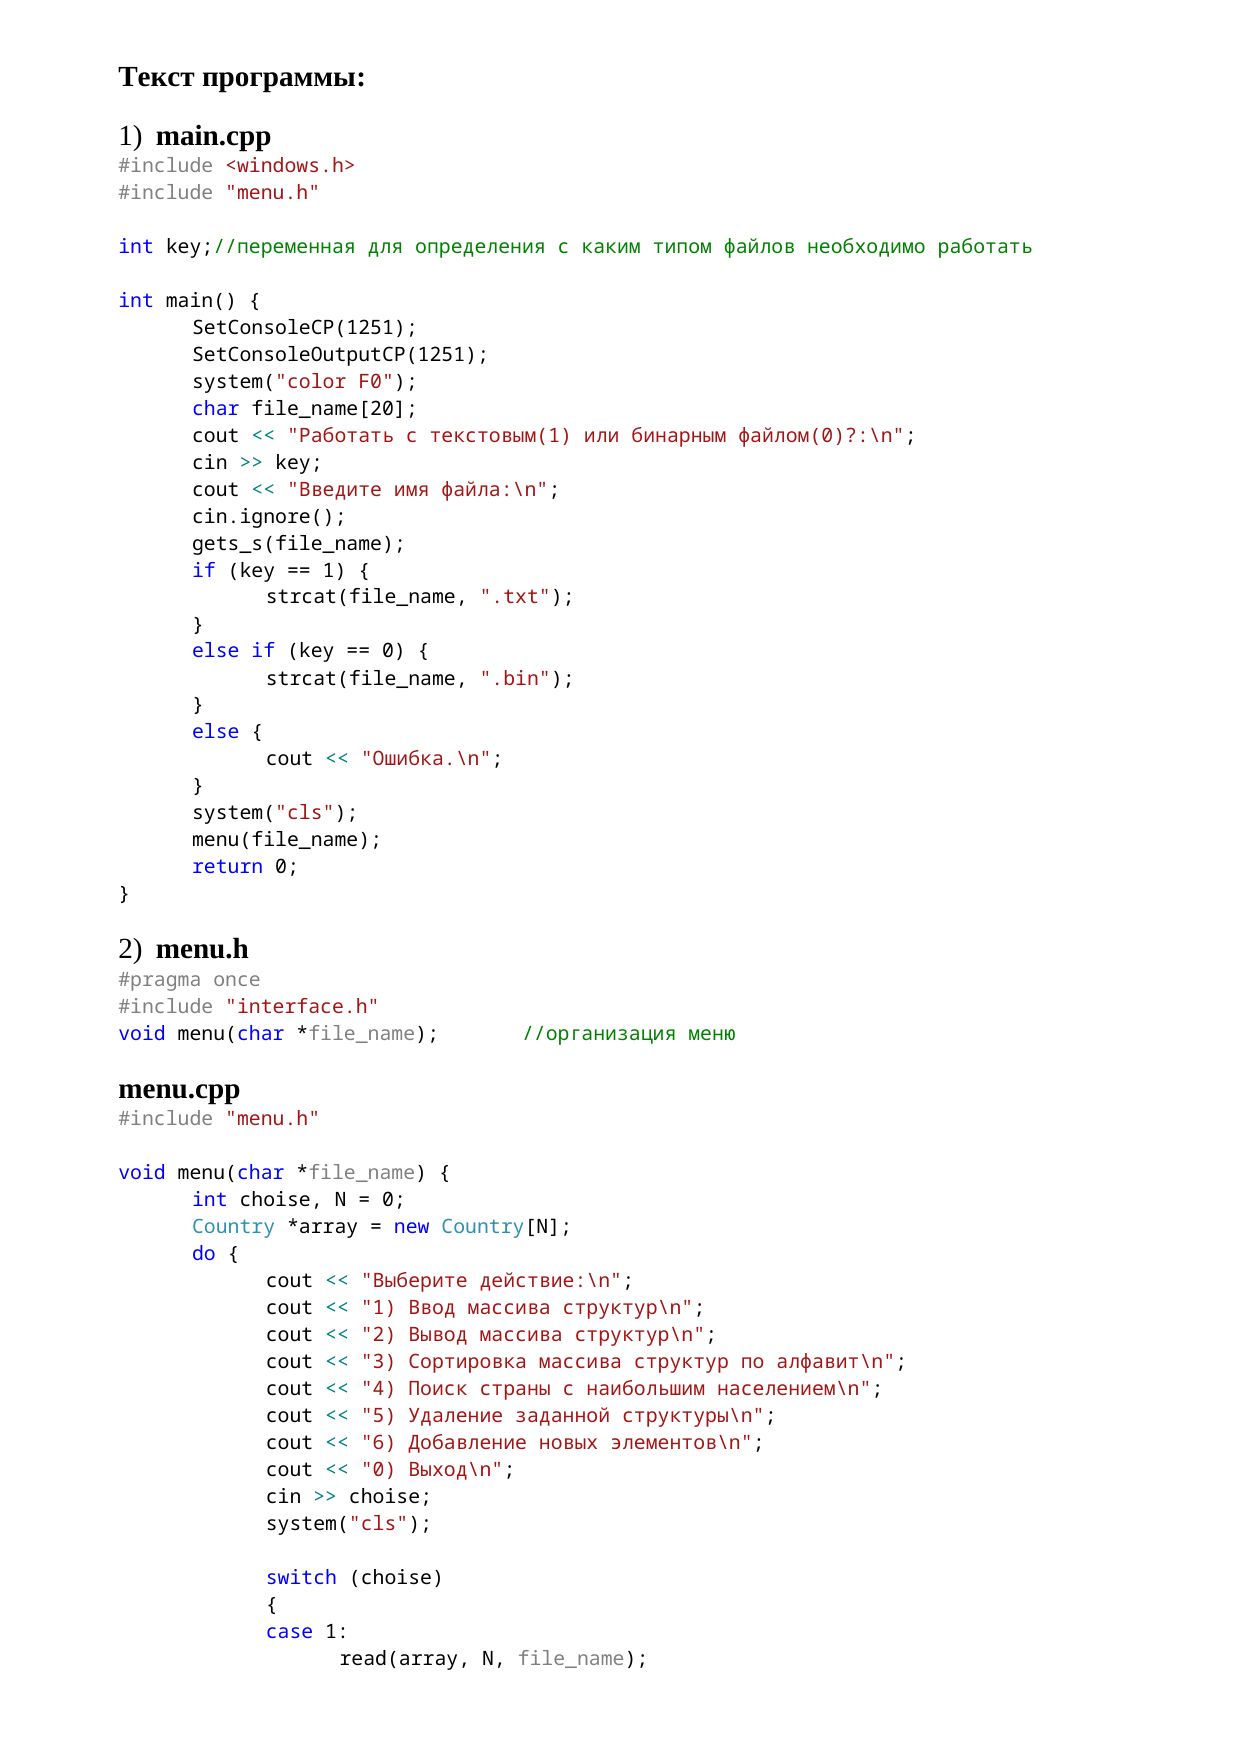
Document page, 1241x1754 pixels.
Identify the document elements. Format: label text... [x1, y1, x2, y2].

text { [118, 1590, 1181, 1617]
text int choise, N = 0; [118, 1186, 1181, 1212]
text } [118, 879, 1181, 907]
text int key;//переменная для определения с каким типом файлов необходимо работать [118, 232, 1181, 259]
text system("color F0"); [118, 367, 1181, 394]
text cout << "0) Выход\n"; [118, 1455, 1181, 1482]
text do { [118, 1239, 1181, 1266]
text Country *array = new Country[N]; [118, 1212, 1181, 1239]
text cin.ignore(); [118, 502, 1181, 529]
text #include "menu.h" [118, 178, 1181, 205]
text cout << "Работать с текстовым(1) или бинарным файлом(0)?:\n"; [118, 421, 1181, 448]
text read(array, N, file_name); [118, 1644, 1181, 1671]
text } [118, 772, 1181, 799]
text cout << "Введите имя файла:\n"; [118, 475, 1181, 502]
text cout << "Ошибка.\n"; [118, 745, 1181, 772]
text system("cls"); [118, 799, 1181, 826]
text cin >> key; [118, 448, 1181, 475]
text } [118, 691, 1181, 718]
text case 1: [118, 1617, 1181, 1644]
text gets_s(file_name); [118, 529, 1181, 556]
text else if (key == 0) { [118, 637, 1181, 664]
text #pragma once [118, 965, 1181, 992]
text SetConsoleOutputCP(1251); [118, 340, 1181, 367]
text void menu(char *file_name); //организация меню [118, 1019, 1181, 1046]
text #include "menu.h" [118, 1104, 1181, 1132]
text cin >> choise; [118, 1482, 1181, 1509]
text } [118, 610, 1181, 637]
text SetConsoleCP(1251); [118, 313, 1181, 340]
text return 0; [118, 853, 1181, 879]
text switch (choise) [118, 1563, 1181, 1590]
text if (key == 1) { [118, 556, 1181, 583]
text int main() { [118, 286, 1181, 313]
text strcat(file_name, ".txt"); [118, 583, 1181, 610]
text menu(file_name); [118, 826, 1181, 853]
text #include <windows.h> [118, 151, 1181, 178]
list main.cpp [118, 118, 1181, 151]
text #include "interface.h" [118, 992, 1181, 1019]
text cout << "1) Ввод массива структур\n"; [118, 1293, 1181, 1320]
text Текст программы: [118, 59, 1181, 93]
text menu.cpp [118, 1071, 1181, 1104]
text char file_name[20]; [118, 394, 1181, 421]
text void menu(char *file_name) { [118, 1158, 1181, 1186]
text strcat(file_name, ".bin"); [118, 664, 1181, 691]
text cout << "3) Сортировка массива структур по алфавит\n"; [118, 1347, 1181, 1374]
text cout << "6) Добавление новых элементов\n"; [118, 1428, 1181, 1455]
text cout << "Выберите действие:\n"; [118, 1266, 1181, 1293]
text cout << "4) Поиск страны с наибольшим населением\n"; [118, 1374, 1181, 1401]
text cout << "5) Удаление заданной структуры\n"; [118, 1401, 1181, 1428]
text cout << "2) Вывод массива структур\n"; [118, 1320, 1181, 1347]
text else { [118, 718, 1181, 745]
list menu.h [118, 932, 1181, 965]
text system("cls"); [118, 1509, 1181, 1536]
